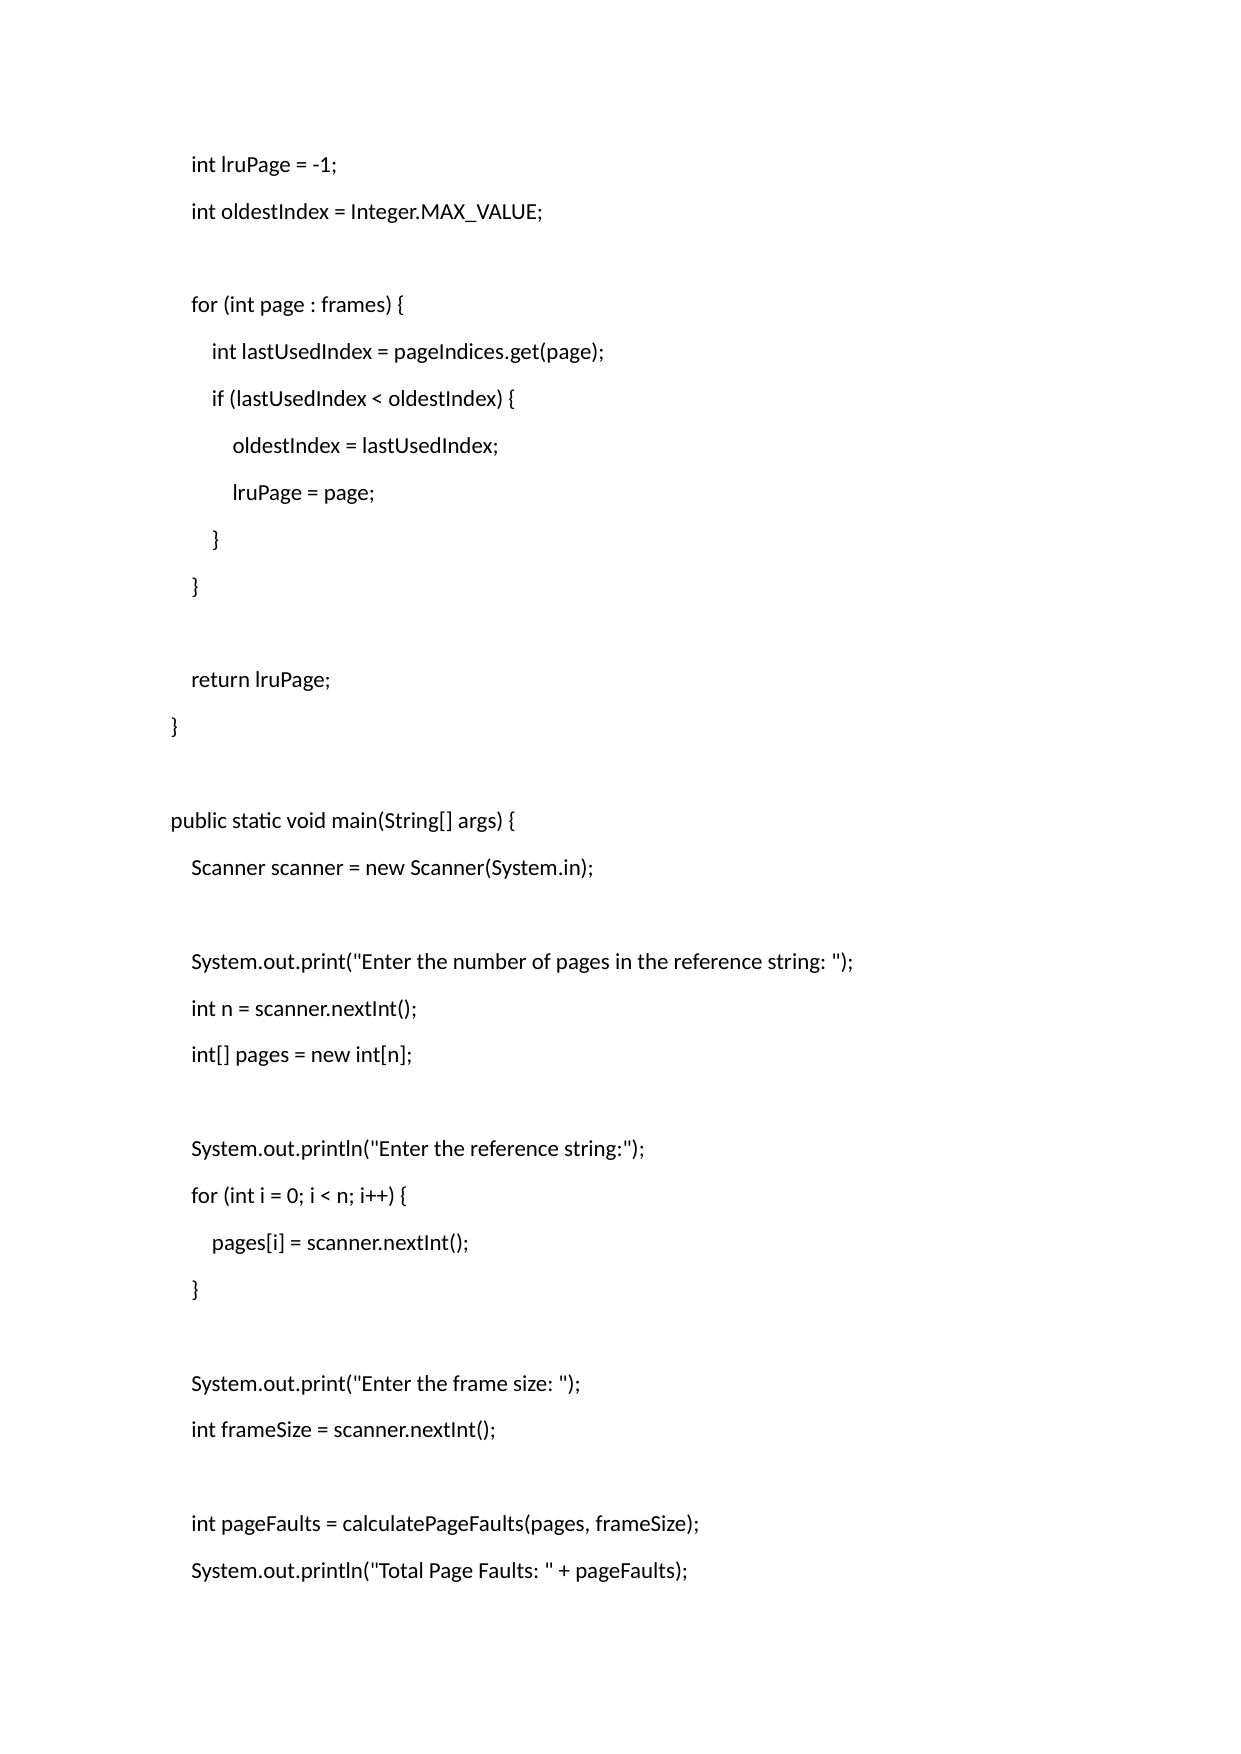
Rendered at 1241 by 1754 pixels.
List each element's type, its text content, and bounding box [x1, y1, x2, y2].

text for (int i = 0; i < n; i++) { [150, 1181, 1090, 1209]
text System.out.println("Enter the reference string:"); [150, 1134, 1090, 1162]
text oldestIndex = lastUsedIndex; [150, 431, 1090, 459]
text return lruPage; [150, 666, 1090, 694]
text int[] pages = new int[n]; [150, 1041, 1090, 1069]
text int n = scanner.nextInt(); [150, 994, 1090, 1022]
text Scanner scanner = new Scanner(System.in); [150, 853, 1090, 881]
text int lruPage = -1; [150, 150, 1090, 178]
text } [150, 525, 1090, 553]
text lruPage = page; [150, 478, 1090, 506]
text } [150, 1275, 1090, 1303]
text } [150, 572, 1090, 600]
text System.out.print("Enter the number of pages in the reference string: "); [150, 947, 1090, 975]
text public static void main(String[] args) { [150, 806, 1090, 834]
text if (lastUsedIndex < oldestIndex) { [150, 384, 1090, 412]
text System.out.println("Total Page Faults: " + pageFaults); [150, 1556, 1090, 1584]
text System.out.print("Enter the frame size: "); [150, 1369, 1090, 1397]
text pages[i] = scanner.nextInt(); [150, 1228, 1090, 1256]
text int oldestIndex = Integer.MAX_VALUE; [150, 197, 1090, 225]
text int frameSize = scanner.nextInt(); [150, 1416, 1090, 1444]
text for (int page : frames) { [150, 291, 1090, 319]
text } [150, 712, 1090, 741]
text int pageFaults = calculatePageFaults(pages, frameSize); [150, 1509, 1090, 1537]
text int lastUsedIndex = pageIndices.get(page); [150, 337, 1090, 366]
